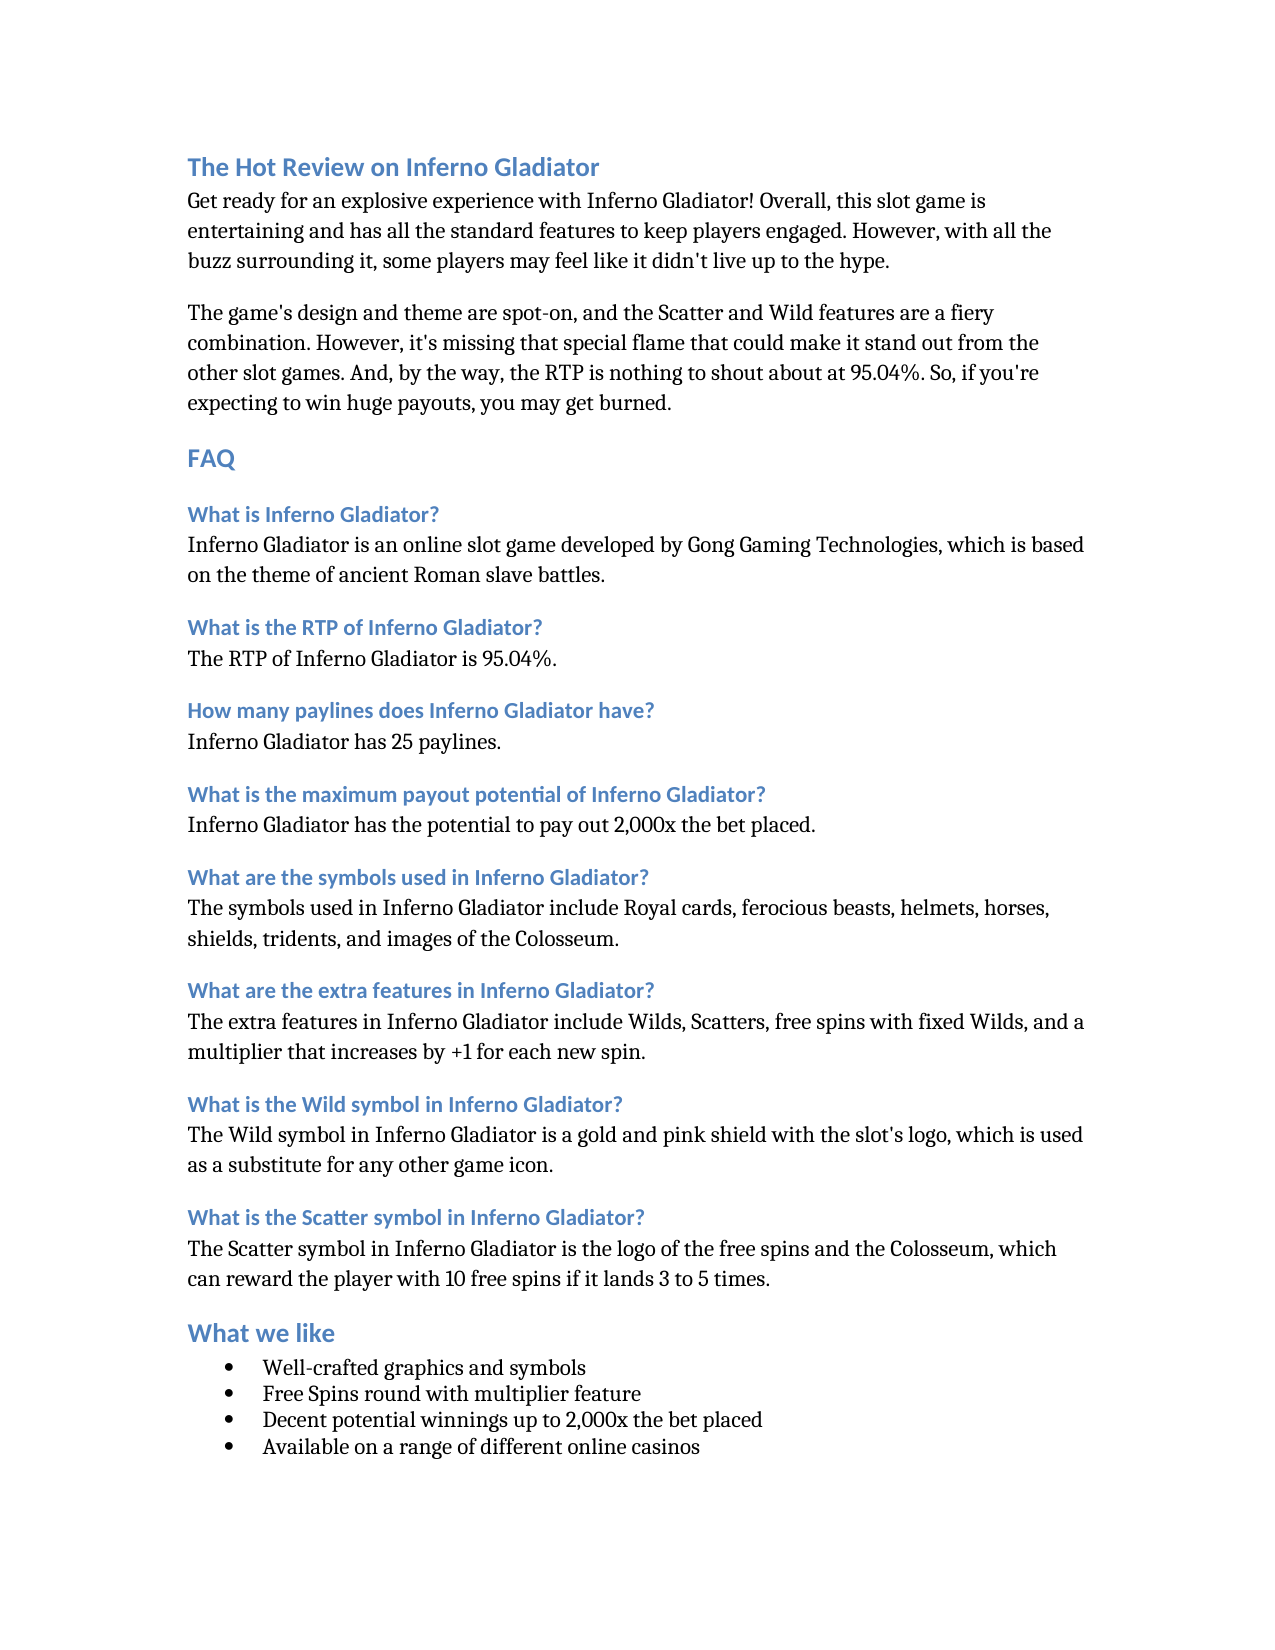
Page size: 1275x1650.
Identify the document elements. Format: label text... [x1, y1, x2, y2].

text Inferno Gladiator has the potential to pay out 2,000x the bet placed. [187, 812, 1087, 838]
subtitle What we like [187, 1317, 1087, 1350]
text The game's design and theme are spot-on, and the Scatter and Wild features are a fiery combination. However, it's missing that special flame that could make it stand out from the other slot games. And, by the way, the RTP is nothing to shout about at 95.04%. So, if you're expecting to win huge payouts, you may get burned. [187, 299, 1087, 416]
list Well-crafted graphics and symbols [225, 1354, 1087, 1381]
subtitle What is the RTP of Inferno Gladiator? [187, 613, 1087, 641]
text The Wild symbol in Inferno Gladiator is a gold and pink shield with the slot's logo, which is used as a substitute for any other game icon. [187, 1122, 1087, 1178]
list Free Spins round with multiplier feature [225, 1381, 1087, 1407]
subtitle What is the maximum payout potential of Inferno Gladiator? [187, 780, 1087, 808]
text Inferno Gladiator has 25 paylines. [187, 729, 1087, 755]
text The Scatter symbol in Inferno Gladiator is the logo of the free spins and the Colosseum, which can reward the player with 10 free spins if it lands 3 to 5 times. [187, 1235, 1087, 1292]
text The symbols used in Inferno Gladiator include Royal cards, ferocious beasts, helmets, horses, shields, tridents, and images of the Colosseum. [187, 895, 1087, 952]
list Decent potential winnings up to 2,000x the bet placed [225, 1407, 1087, 1434]
text The RTP of Inferno Gladiator is 95.04%. [187, 645, 1087, 672]
list Available on a range of different online casinos [225, 1434, 1087, 1460]
text Inferno Gladiator is an online slot game developed by Gong Gaming Technologies, which is based on the theme of ancient Roman slave battles. [187, 532, 1087, 588]
text The extra features in Inferno Gladiator include Wilds, Scatters, free spins with fixed Wilds, and a multiplier that increases by +1 for each new spin. [187, 1008, 1087, 1065]
subtitle What are the extra features in Inferno Gladiator? [187, 976, 1087, 1004]
subtitle What are the symbols used in Inferno Gladiator? [187, 863, 1087, 891]
subtitle What is the Scatter symbol in Inferno Gladiator? [187, 1203, 1087, 1231]
subtitle What is the Wild symbol in Inferno Gladiator? [187, 1090, 1087, 1118]
subtitle The Hot Review on Inferno Gladiator [187, 150, 1087, 183]
subtitle How many paylines does Inferno Gladiator have? [187, 696, 1087, 724]
subtitle FAQ [187, 441, 1087, 474]
text Get ready for an explosive experience with Inferno Gladiator! Overall, this slot game is entertaining and has all the standard features to keep players engaged. However, with all the buzz surrounding it, some players may feel like it didn't live up to the hype. [187, 188, 1087, 275]
subtitle What is Inferno Gladiator? [187, 500, 1087, 528]
